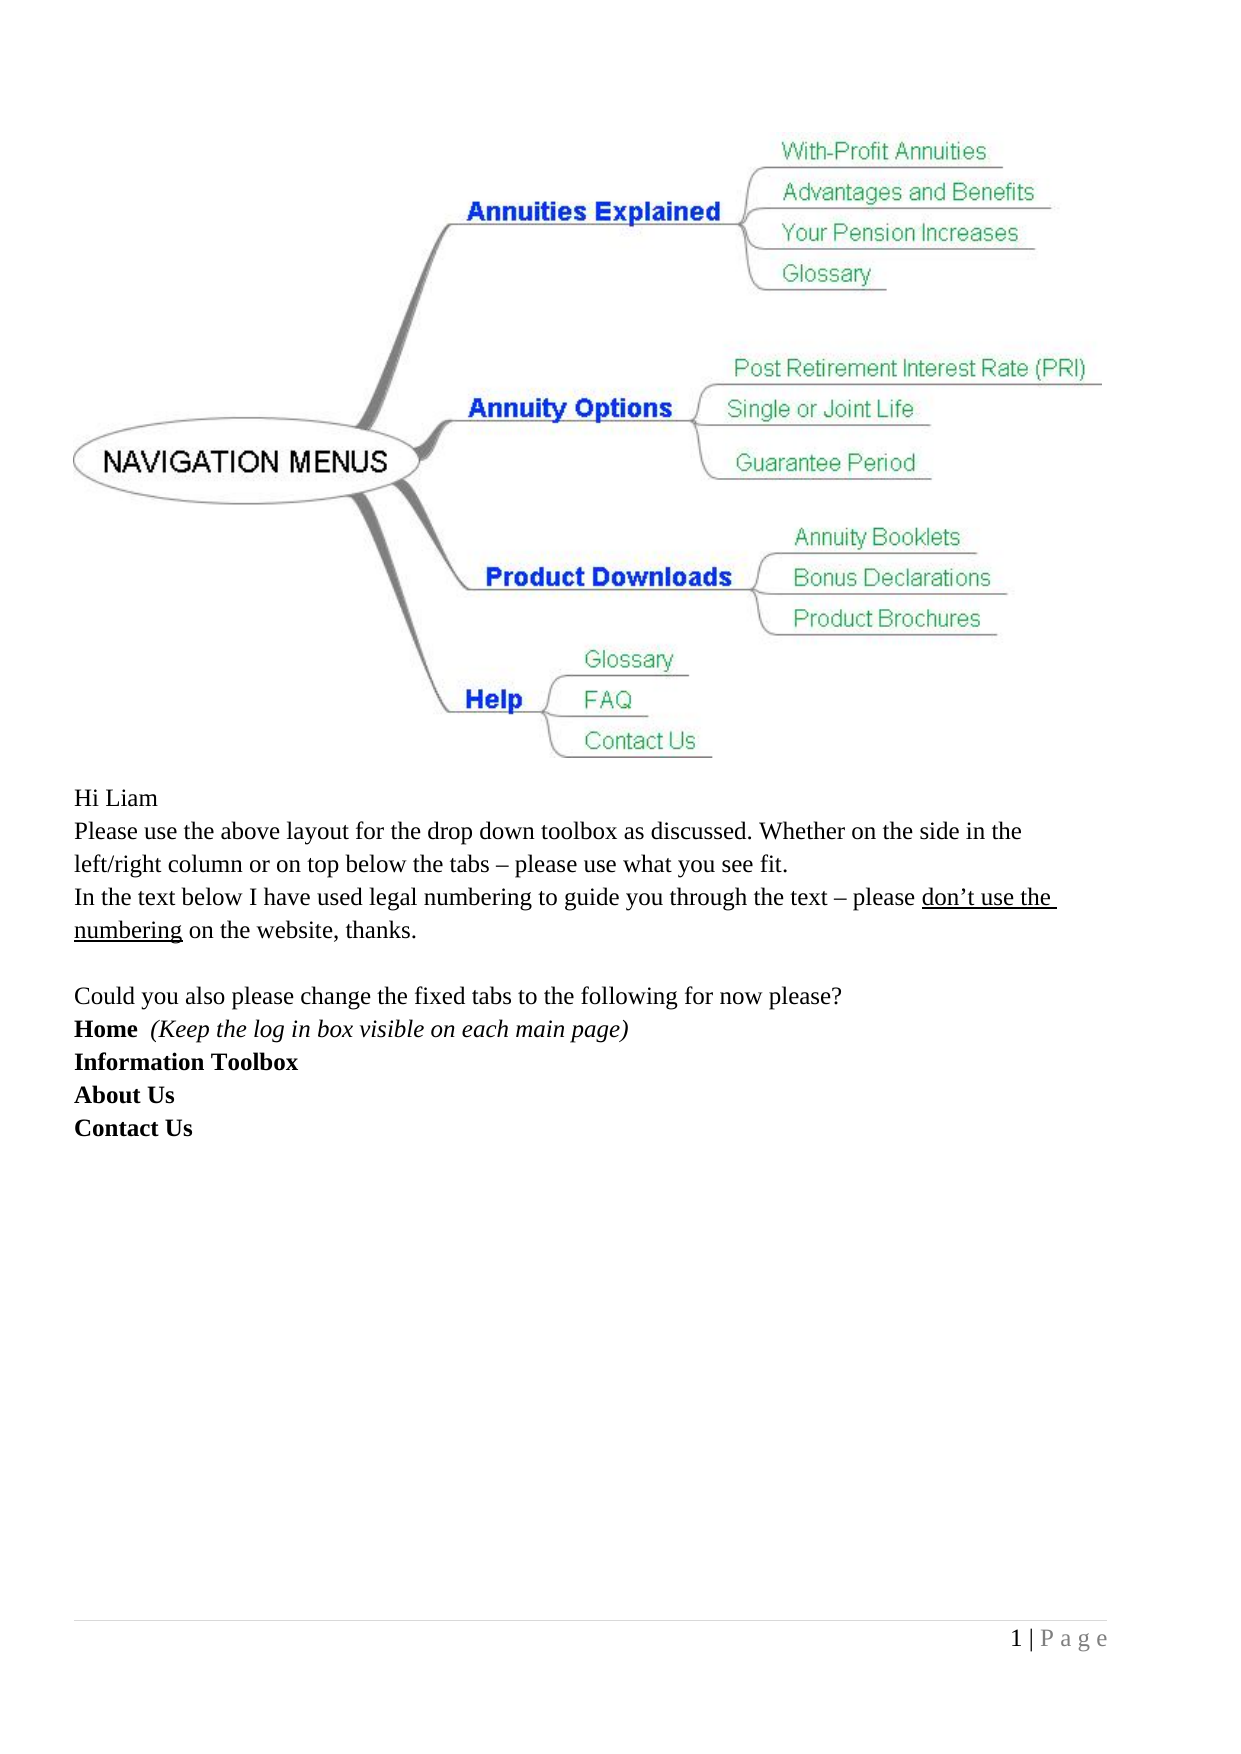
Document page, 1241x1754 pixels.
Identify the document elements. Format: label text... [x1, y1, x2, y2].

text Could you also please change the fixed tabs to the following for now please? [74, 981, 1107, 1010]
text Information Toolbox [74, 1047, 1107, 1076]
text Contact Us [74, 1113, 1107, 1142]
text Please use the above layout for the drop down toolbox as discussed. Whether on the side in the left/right column or on top below the tabs – please use what you see fit. [74, 816, 1107, 878]
picture [73, 132, 1102, 758]
text In the text below I have used legal numbering to guide you through the text – please don’t use the numbering on the website, thanks. [74, 882, 1107, 944]
text Hi Liam [74, 783, 1107, 812]
text Home (Keep the log in box visible on each main page) [74, 1014, 1107, 1043]
text About Us [74, 1080, 1107, 1109]
